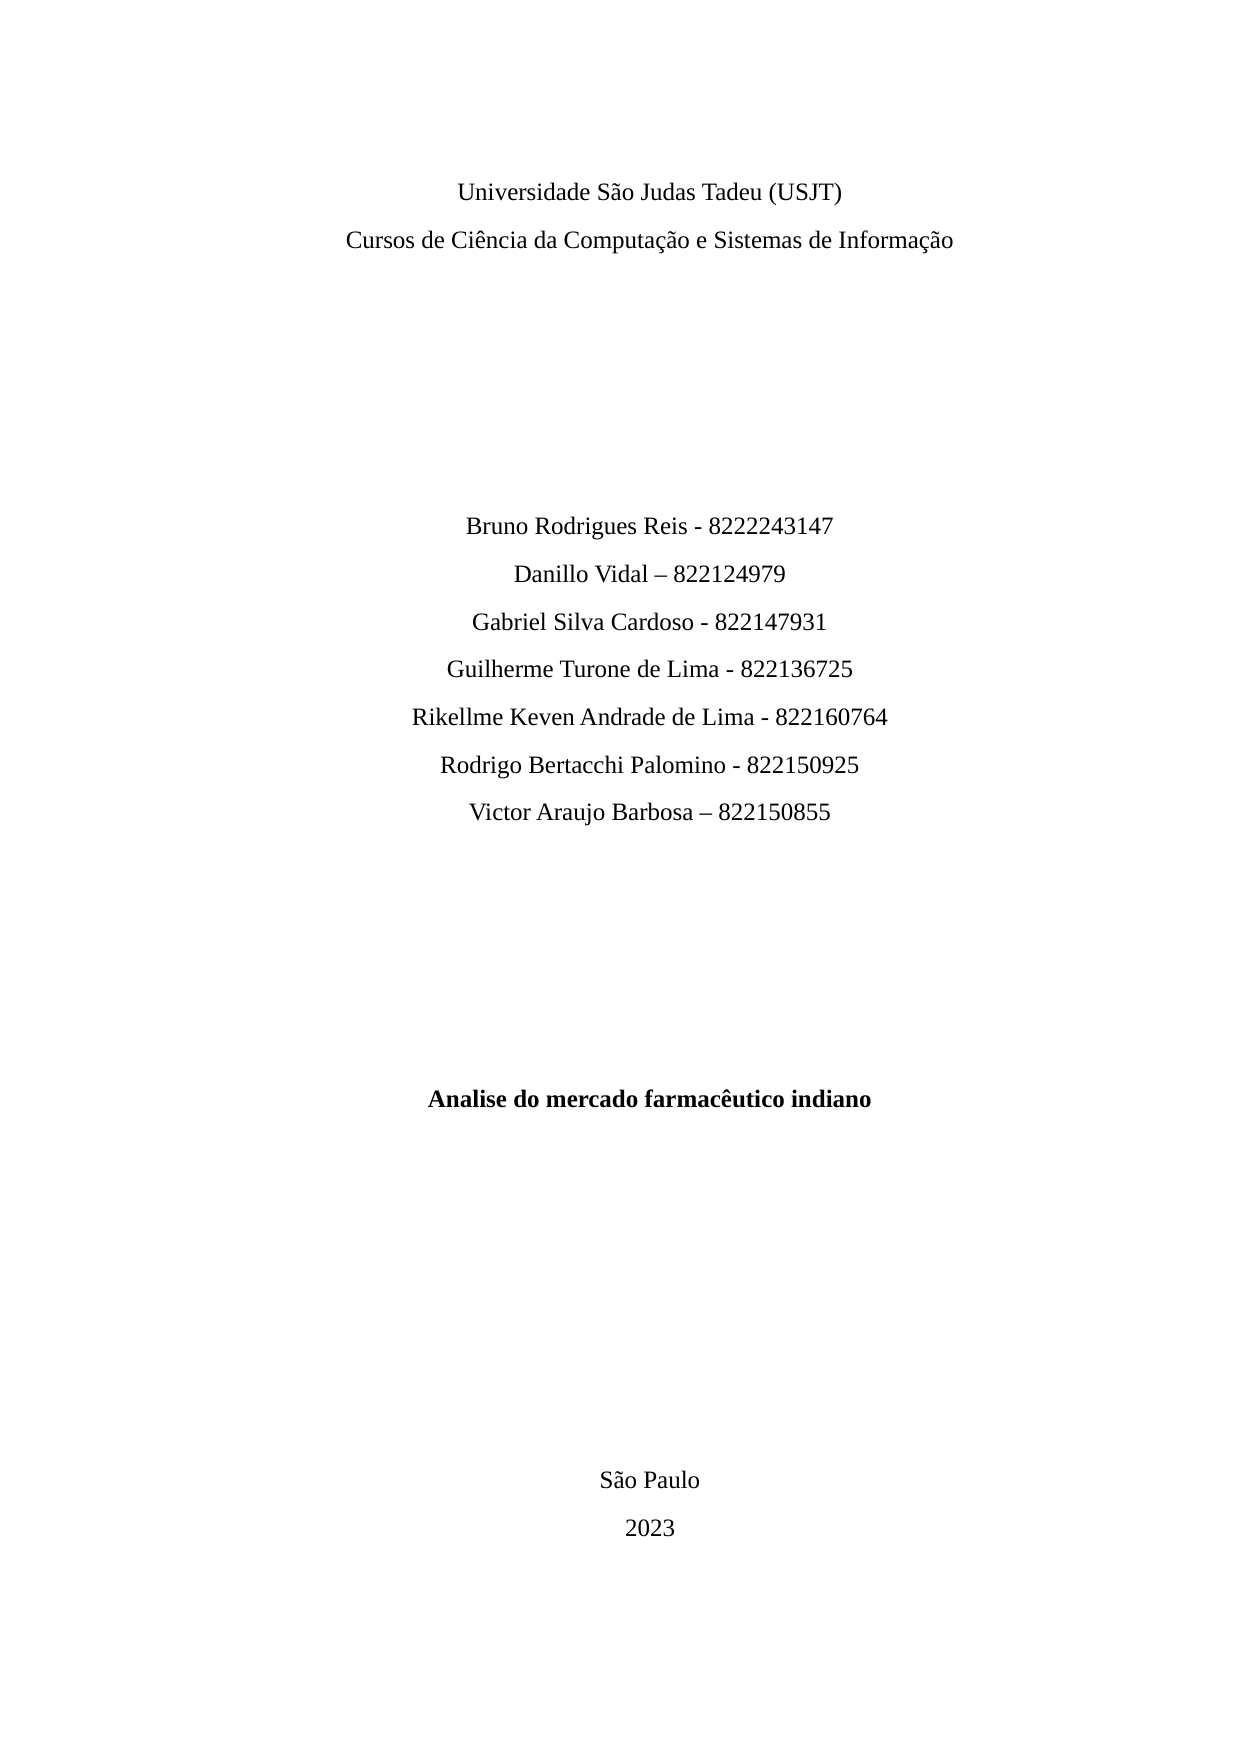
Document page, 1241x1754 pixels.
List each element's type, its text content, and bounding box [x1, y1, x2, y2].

text Danillo Vidal – 822124979 [177, 559, 1122, 588]
text São Paulo [177, 1465, 1122, 1494]
text Victor Araujo Barbosa – 822150855 [177, 797, 1122, 826]
text Cursos de Ciência da Computação e Sistemas de Informação [177, 225, 1122, 254]
text Guilherme Turone de Lima - 822136725 [177, 654, 1122, 683]
text Gabriel Silva Cardoso - 822147931 [177, 607, 1122, 635]
text Bruno Rodrigues Reis - 8222243147 [177, 511, 1122, 540]
text 2023 [177, 1513, 1122, 1542]
text Rikellme Keven Andrade de Lima - 822160764 [177, 702, 1122, 731]
text Rodrigo Bertacchi Palomino - 822150925 [177, 750, 1122, 778]
text Analise do mercado farmacêutico indiano [177, 1084, 1122, 1112]
text Universidade São Judas Tadeu (USJT) [177, 177, 1122, 206]
